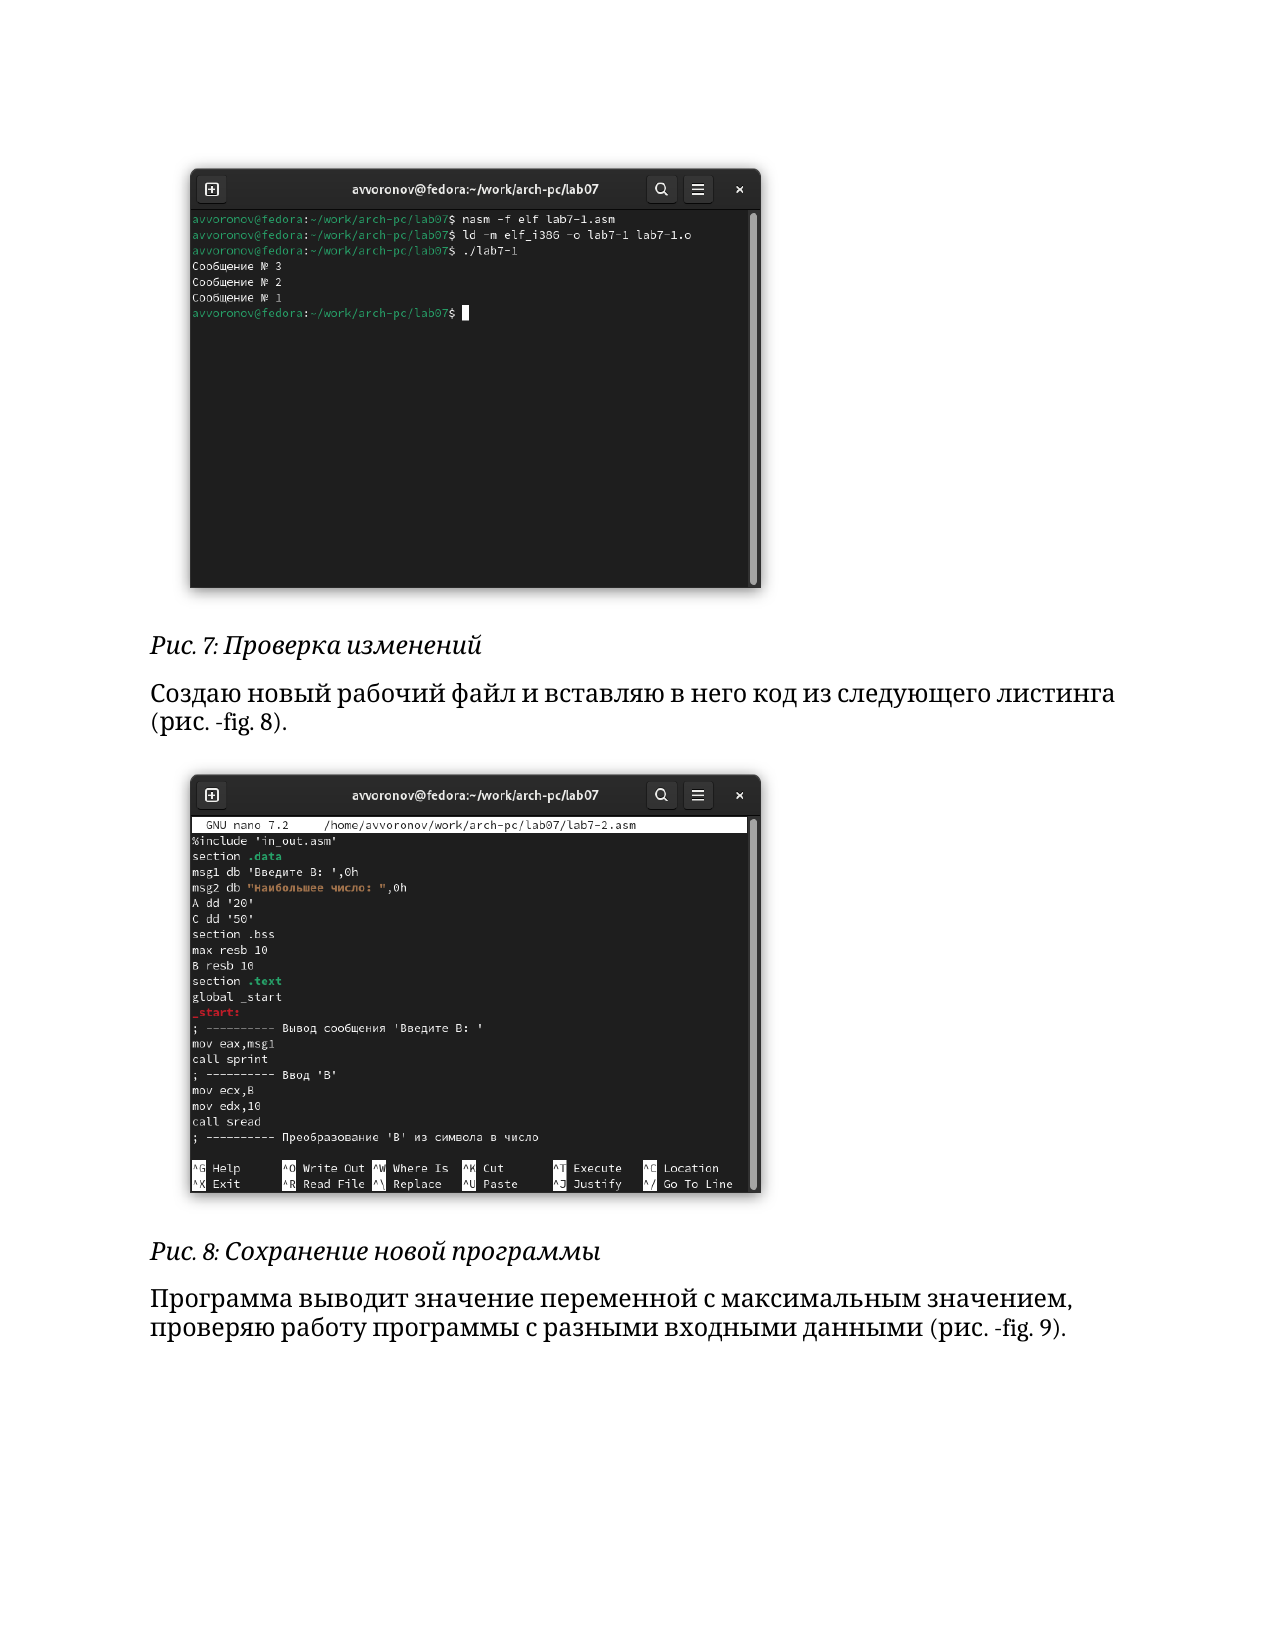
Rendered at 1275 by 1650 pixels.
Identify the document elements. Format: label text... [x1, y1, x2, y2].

text Рис. 8: Сохранение новой программы [150, 1238, 1125, 1266]
picture [168, 755, 782, 1217]
text Рис. 7: Проверка изменений [150, 632, 1125, 661]
picture [168, 150, 782, 612]
text Создаю новый рабочий файл и вставляю в него код из следующего листинга (рис. -fig. 8). [150, 679, 1125, 737]
text Программа выводит значение переменной с максимальным значением, проверяю работу программы с разными входными данными (рис. -fig. 9). [150, 1285, 1125, 1343]
